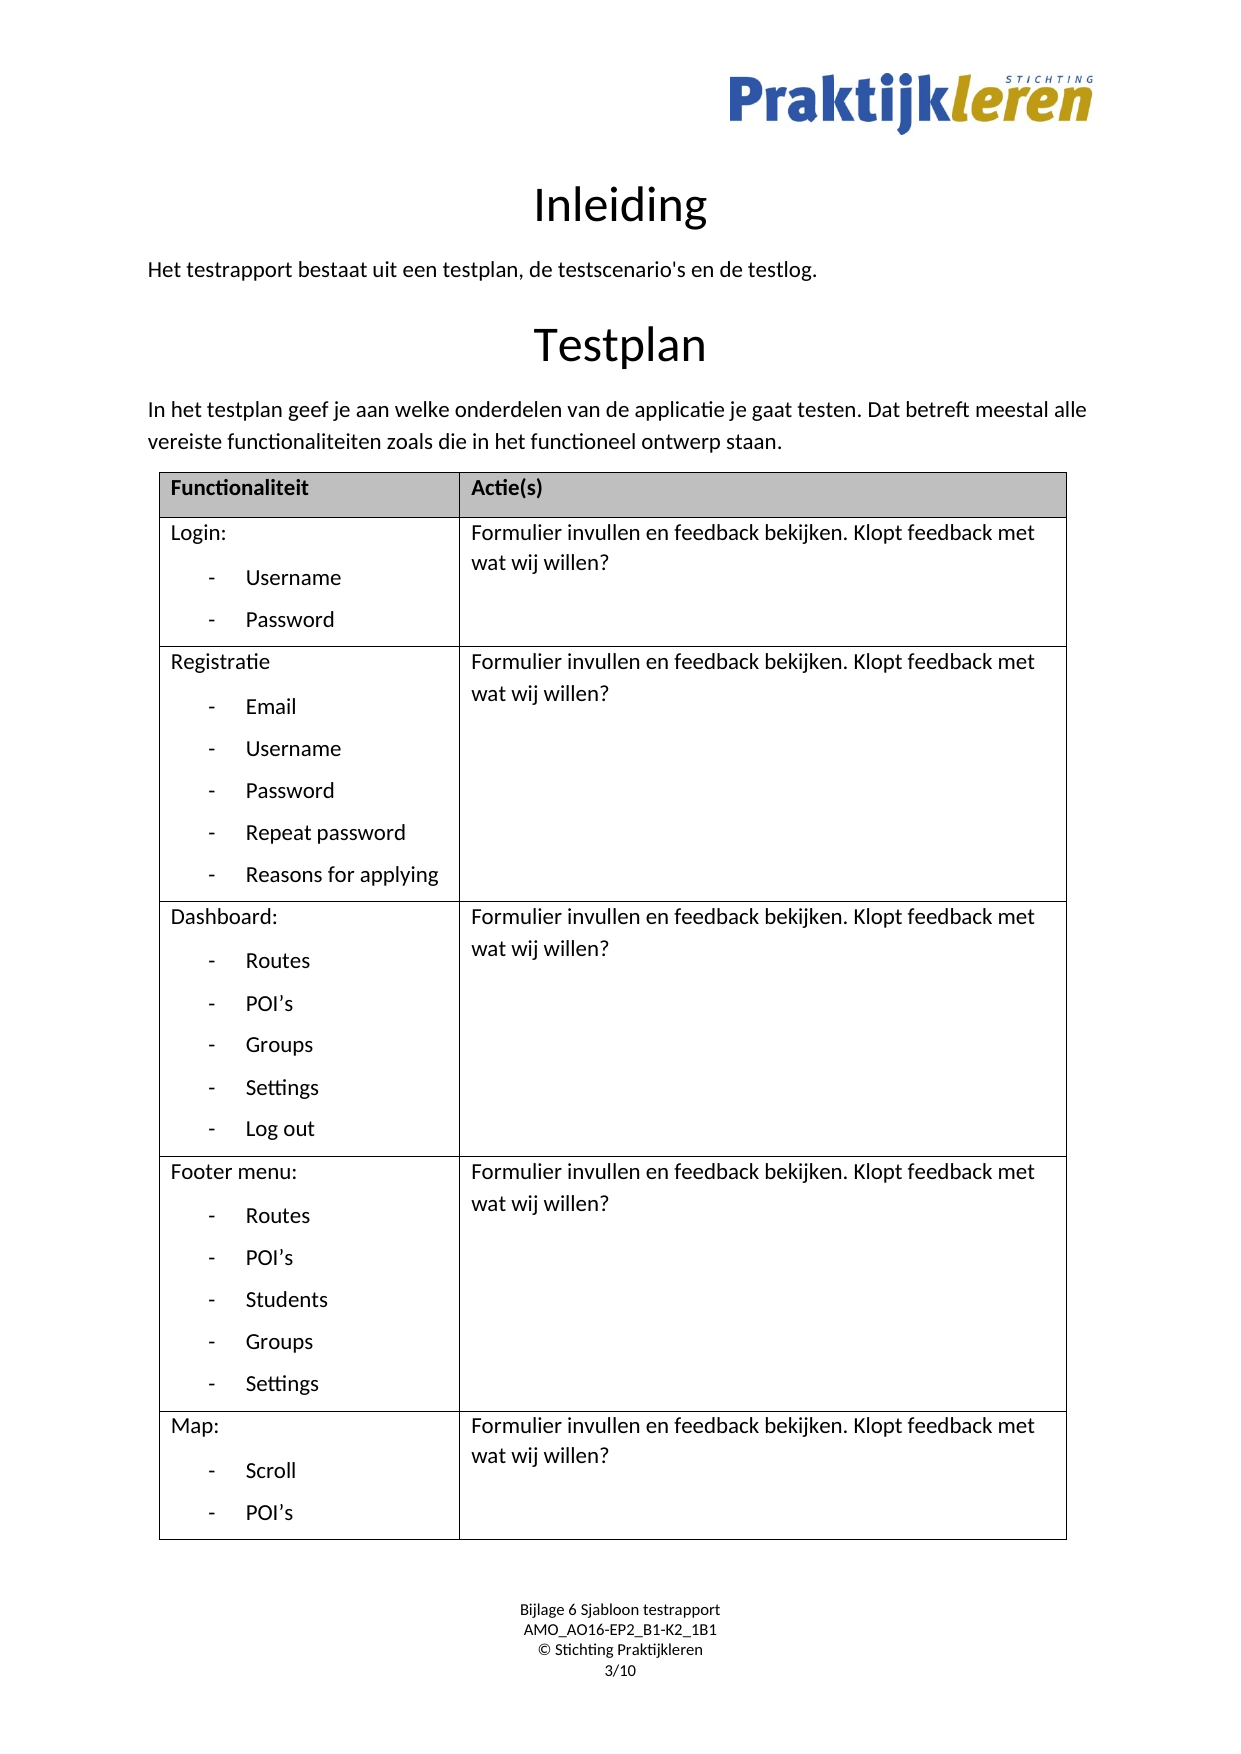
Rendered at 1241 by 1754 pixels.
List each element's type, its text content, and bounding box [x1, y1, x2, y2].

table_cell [460, 1157, 1066, 1411]
table_cell Map: Scroll POI’s [160, 1412, 459, 1539]
picture [730, 73, 1093, 135]
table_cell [460, 1412, 1066, 1539]
table_cell Formulier invullen en feedback bekijken. Klopt feedback met wat wij willen? [460, 647, 1066, 901]
table_header Actie(s) [460, 473, 1066, 517]
table_cell Registratie Email Username Password Repeat password Reasons for applying [160, 647, 459, 901]
table_header Functionaliteit [160, 473, 459, 517]
text Het testrapport bestaat uit een testplan, de testscenario's en de testlog. [148, 255, 1093, 283]
subtitle Testplan [148, 312, 1093, 373]
table_cell Dashboard: Routes POI’s Groups Settings Log out [160, 902, 459, 1156]
table_cell Formulier invullen en feedback bekijken. Klopt feedback met wat wij willen? [460, 902, 1066, 1156]
table_cell Login: Username Password [160, 518, 459, 646]
subtitle Inleiding [148, 173, 1093, 234]
table_cell Formulier invullen en feedback bekijken. Klopt feedback met wat wij willen? [460, 518, 1066, 646]
table_cell Footer menu: Routes POI’s Students Groups Settings [160, 1157, 459, 1411]
text In het testplan geef je aan welke onderdelen van de applicatie je gaat testen. Dat betreft meestal alle vereiste functionaliteiten zoals die in het functioneel ontwerp staan. [148, 395, 1093, 455]
